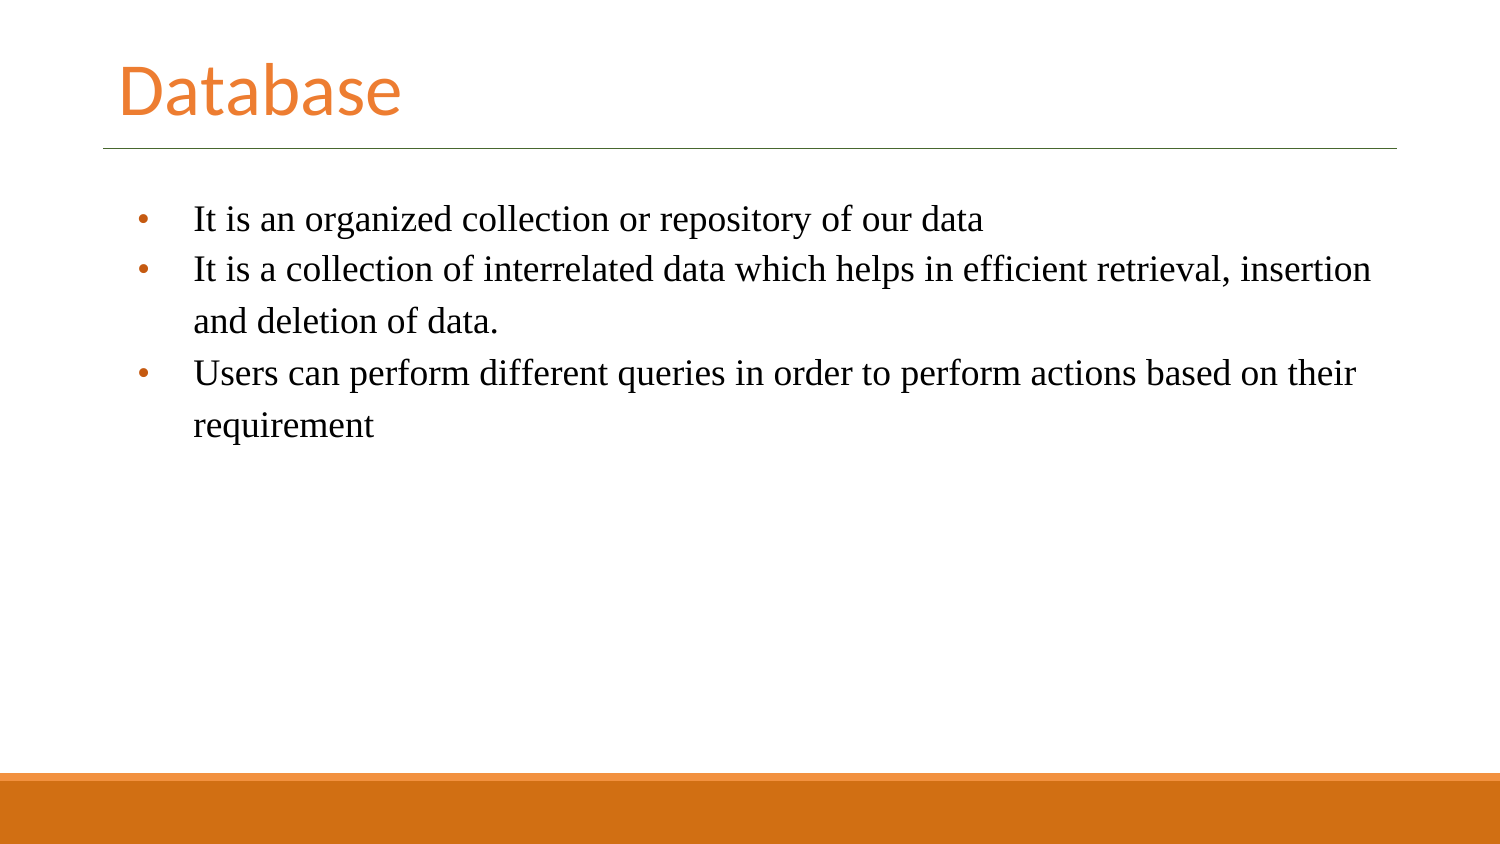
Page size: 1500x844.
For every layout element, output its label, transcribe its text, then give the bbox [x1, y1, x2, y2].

list Users can perform different queries in order to perform actions based on their requirement [137, 351, 1357, 446]
list It is an organized collection or repository of our data [137, 197, 1392, 240]
list It is a collection of interrelated data which helps in efficient retrieval, insertion and deletion of data. [137, 247, 1373, 342]
